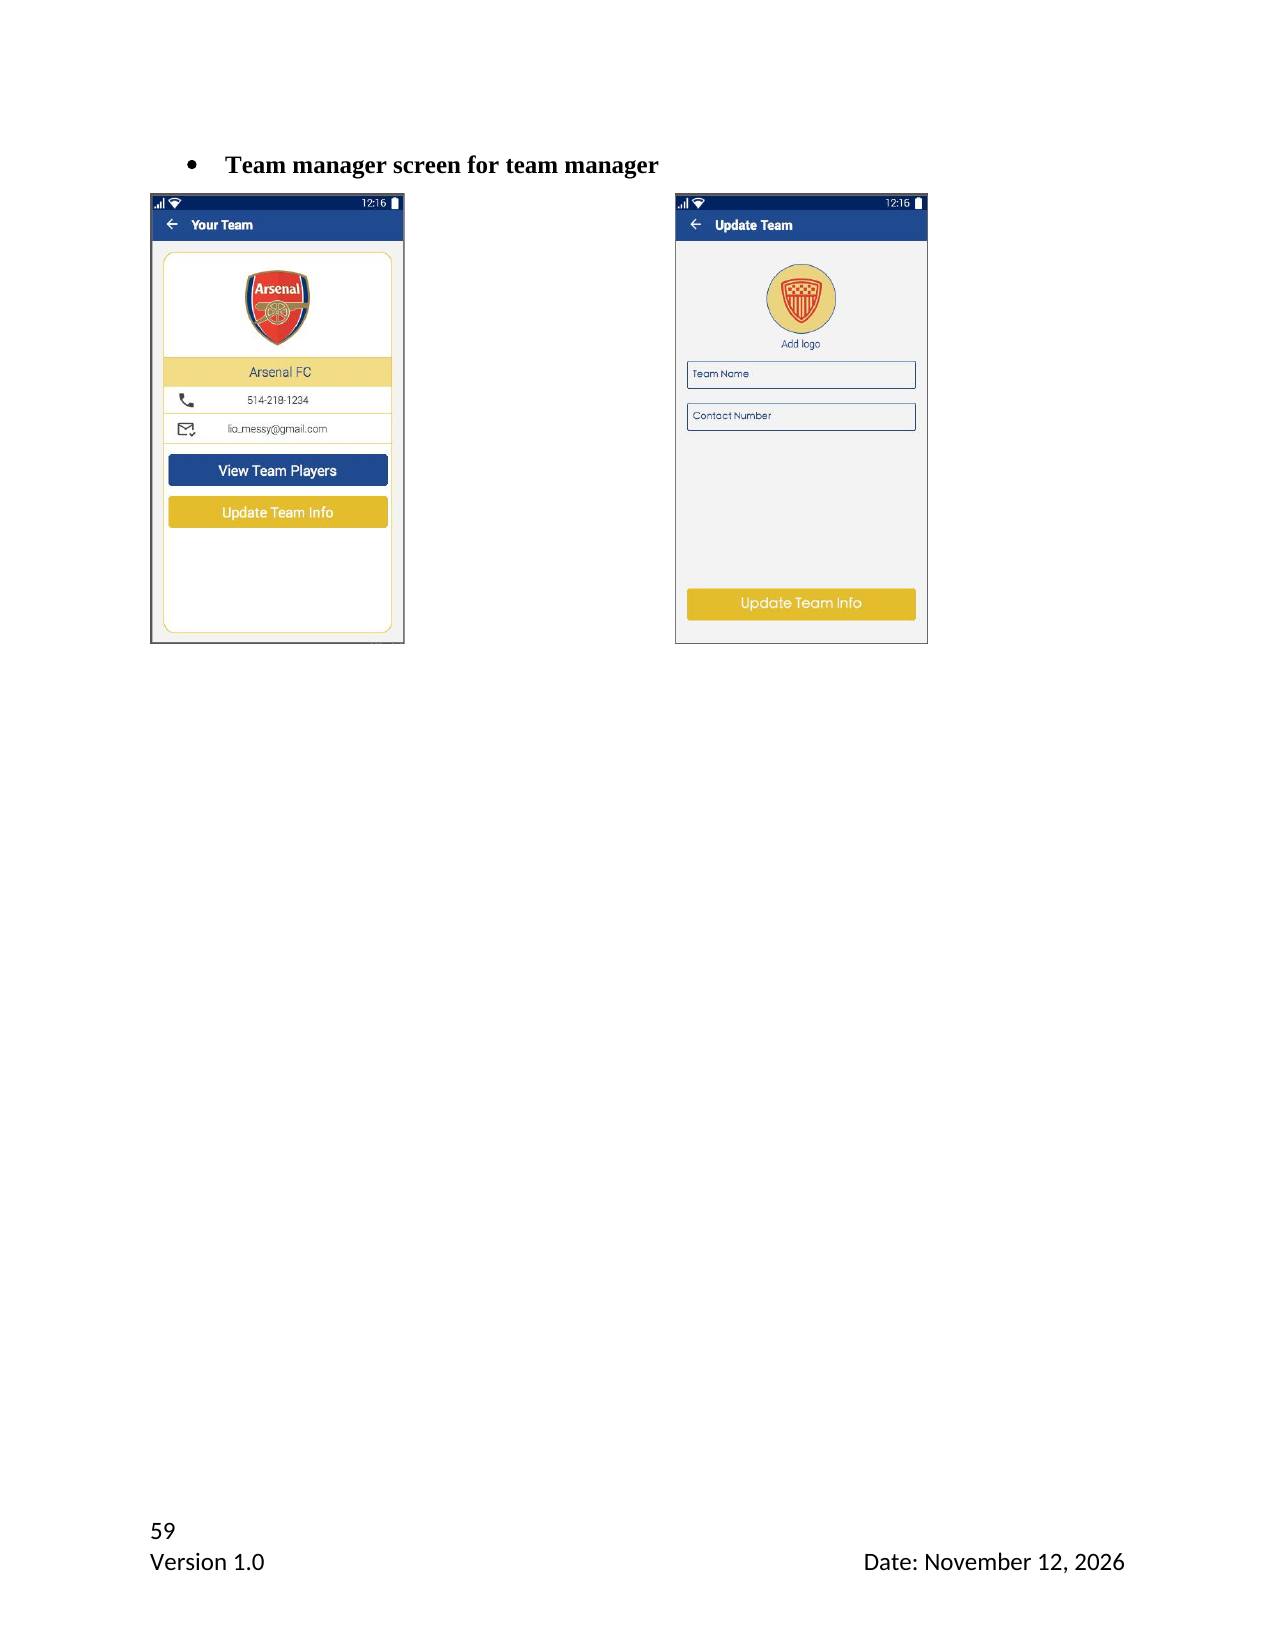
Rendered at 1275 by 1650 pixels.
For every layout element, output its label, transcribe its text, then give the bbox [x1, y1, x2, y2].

picture [675, 193, 928, 644]
list Team manager screen for team manager [187, 150, 1125, 179]
picture [150, 193, 405, 644]
